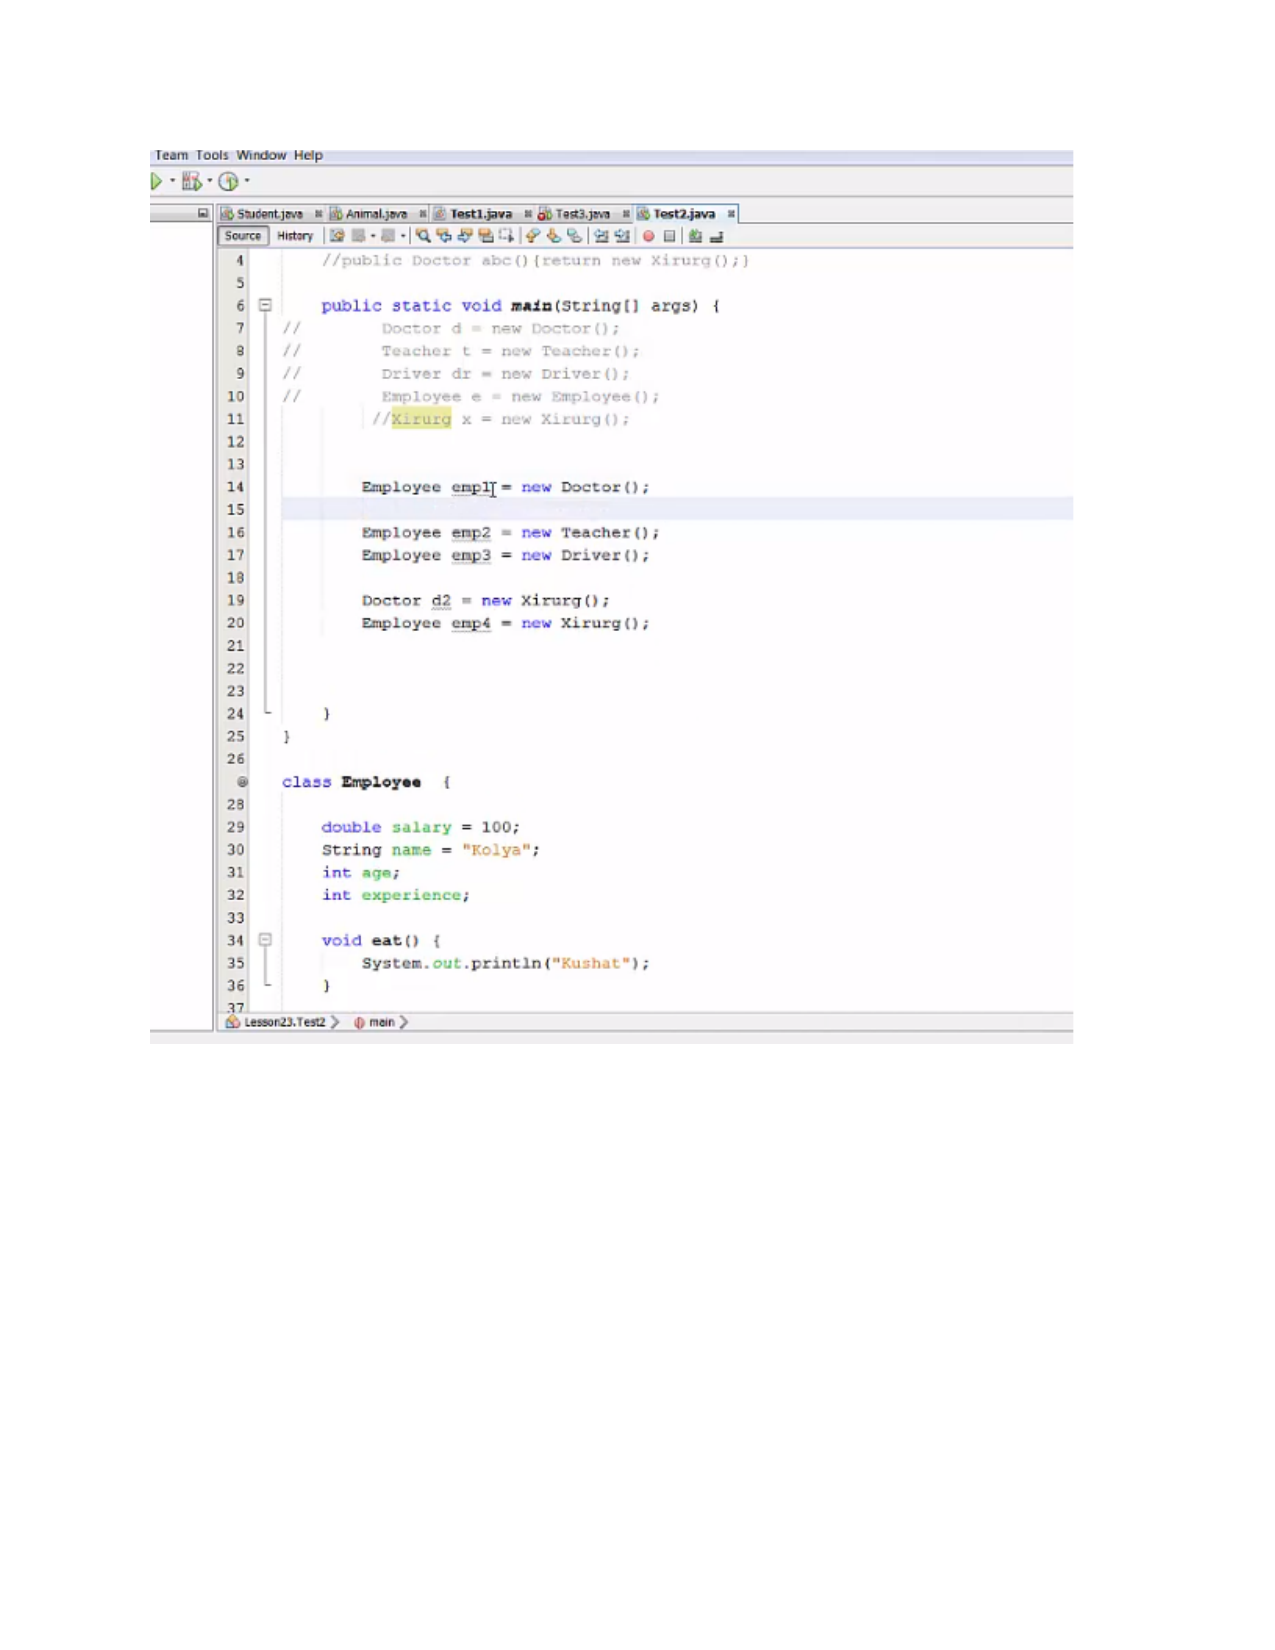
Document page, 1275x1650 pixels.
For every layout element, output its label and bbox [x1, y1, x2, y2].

picture [150, 150, 1074, 1044]
